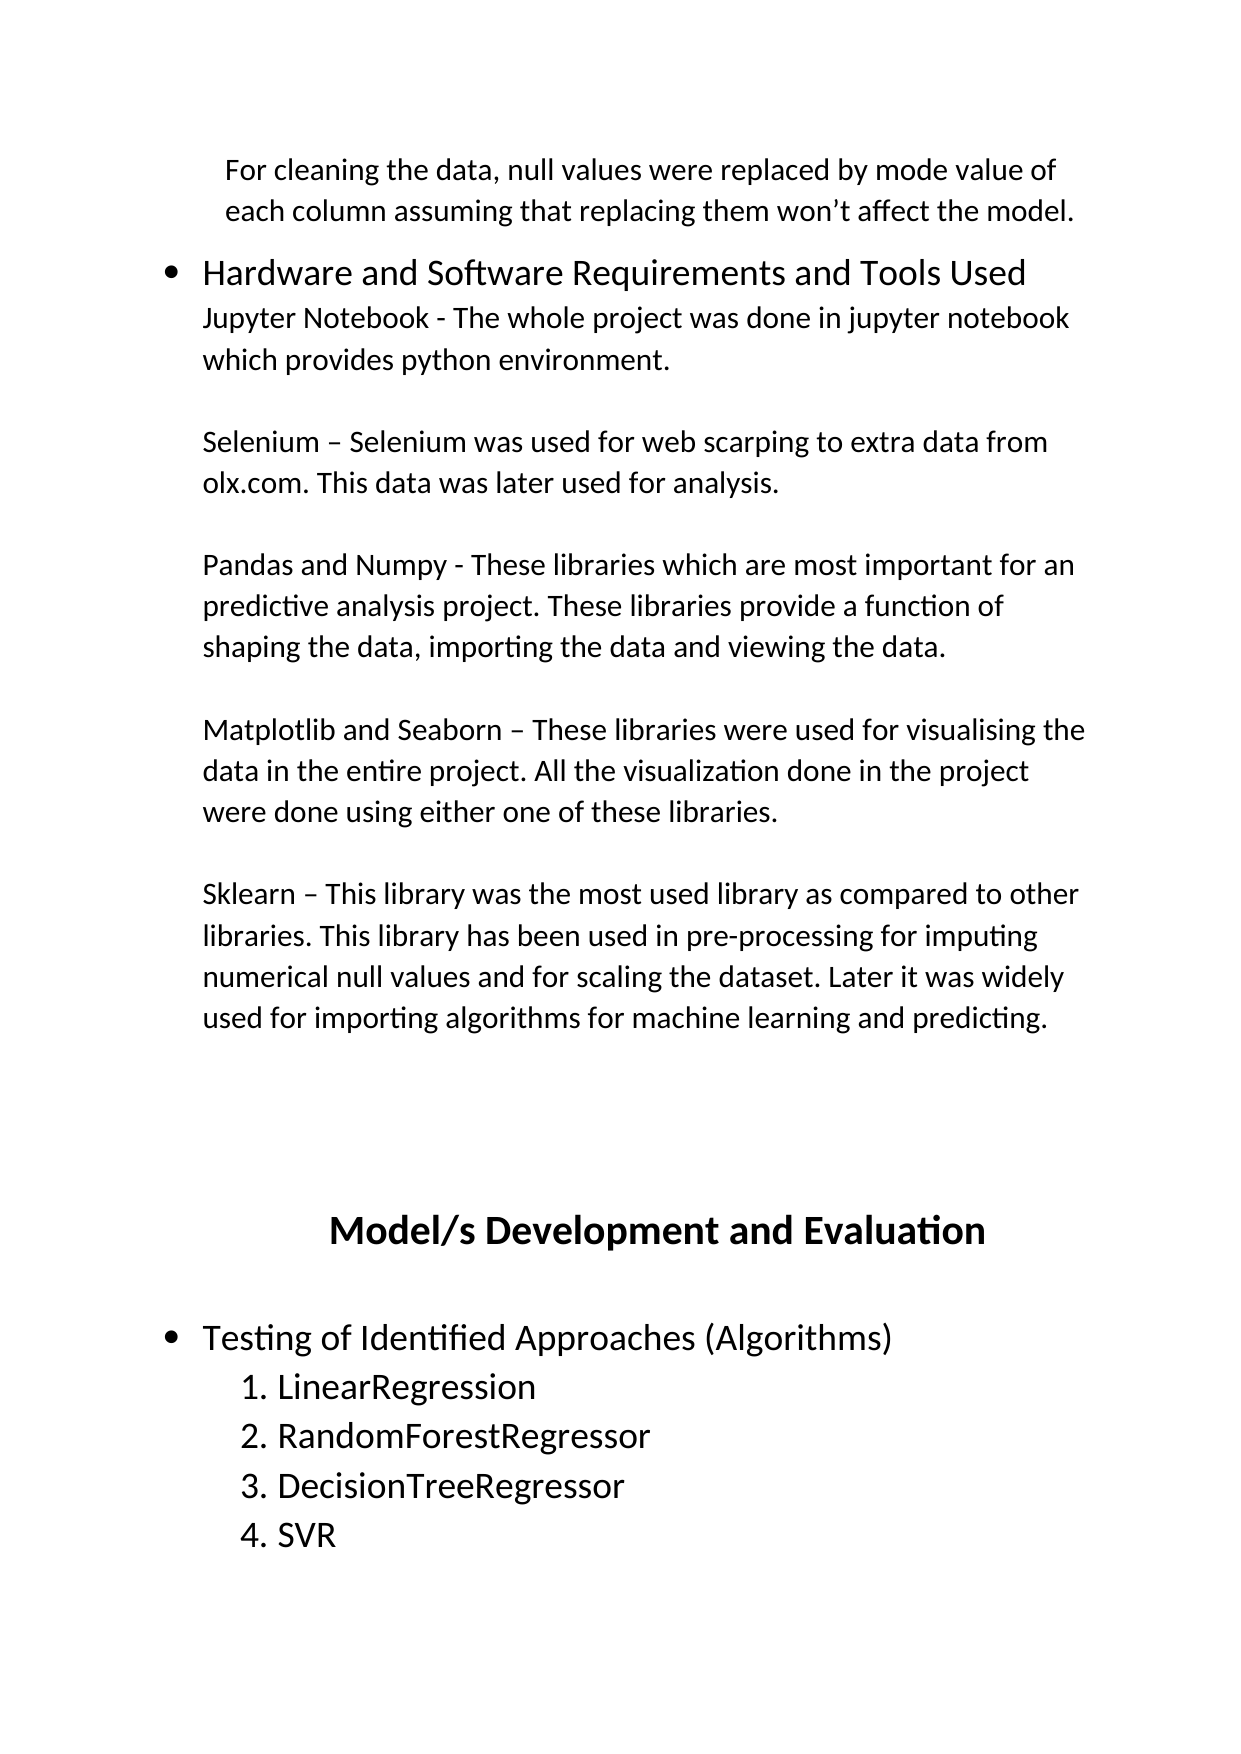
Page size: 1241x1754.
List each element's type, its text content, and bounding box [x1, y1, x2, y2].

list Matplotlib and Seaborn – These libraries were used for visualising the data in the entire project. All the visualization done in the project were done using either one of these libraries. [202, 710, 1090, 830]
list Hardware and Software Requirements and Tools Used [165, 249, 1090, 295]
list RandomForestRegressor [240, 1412, 1090, 1458]
list Sklearn – This library was the most used library as compared to other libraries. This library has been used in pre-processing for imputing numerical null values and for scaling the dataset. Later it was widely used for importing algorithms for machine learning and predicting. [202, 874, 1090, 1036]
text For cleaning the data, null values were replaced by mode value of each column assuming that replacing them won’t affect the model. [225, 150, 1090, 229]
list Jupyter Notebook - The whole project was done in jupyter notebook which provides python environment. [202, 298, 1090, 378]
list Selenium – Selenium was used for web scarping to extra data from olx.com. This data was later used for analysis. [202, 422, 1090, 501]
list DecisionTreeRegressor [240, 1462, 1090, 1508]
list Model/s Development and Evaluation [225, 1204, 1090, 1254]
list Pandas and Numpy - These libraries which are most important for an predictive analysis project. These libraries provide a function of shaping the data, importing the data and viewing the data. [202, 545, 1090, 666]
list Testing of Identified Approaches (Algorithms) [165, 1313, 1090, 1359]
list LinearRegression [240, 1363, 1090, 1409]
list SVR [240, 1511, 1090, 1557]
